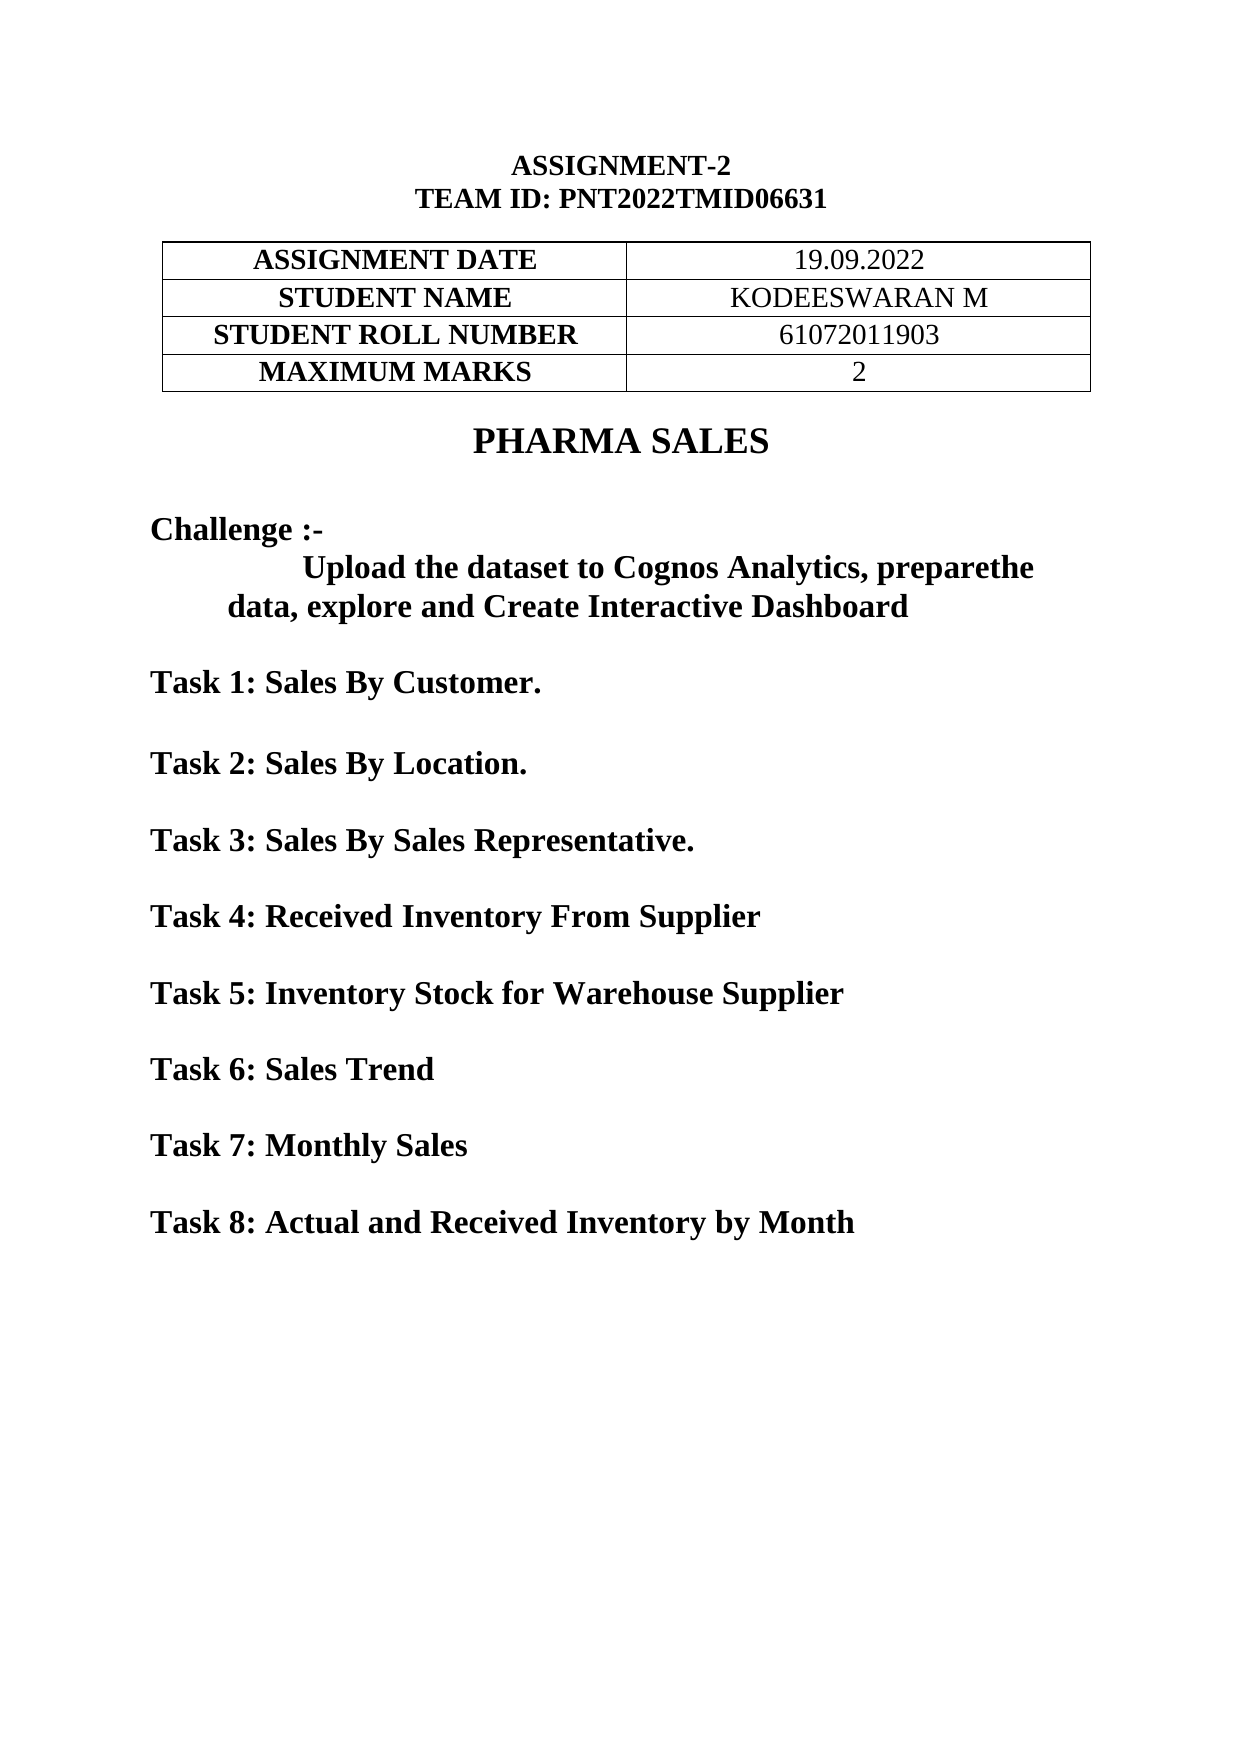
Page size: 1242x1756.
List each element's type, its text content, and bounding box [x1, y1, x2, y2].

text Task 8: Actual and Received Inventory by Month [150, 1203, 1200, 1241]
table_cell KODEESWARAN M [627, 280, 1090, 316]
table_header ASSIGNMENT DATE [163, 243, 626, 279]
text Upload the dataset to Cognos Analytics, preparethe data, explore and Create Interactive Dashboard [227, 548, 1036, 624]
table_header 19.09.2022 [627, 243, 1090, 279]
text Challenge :- [150, 509, 1200, 547]
text Task 5: Inventory Stock for Warehouse Supplier Task 6: Sales Trend [150, 973, 847, 1088]
text Task 1: Sales By Customer. Task 2: Sales By Location. [150, 663, 544, 782]
text Task 7: Monthly Sales [150, 1126, 1200, 1164]
title PHARMA SALES [413, 418, 829, 461]
table_cell STUDENT NAME [163, 280, 626, 316]
table_cell MAXIMUM MARKS [163, 355, 626, 391]
text Task 4: Received Inventory From Supplier [150, 896, 1200, 934]
text Task 3: Sales By Sales Representative. [150, 824, 1200, 858]
text TEAM ID: PNT2022TMID06631 [413, 182, 829, 215]
text ASSIGNMENT-2 [413, 148, 829, 181]
table_cell 61072011903 [627, 317, 1090, 353]
table_cell 2 [627, 355, 1090, 391]
table_cell STUDENT ROLL NUMBER [163, 317, 626, 353]
